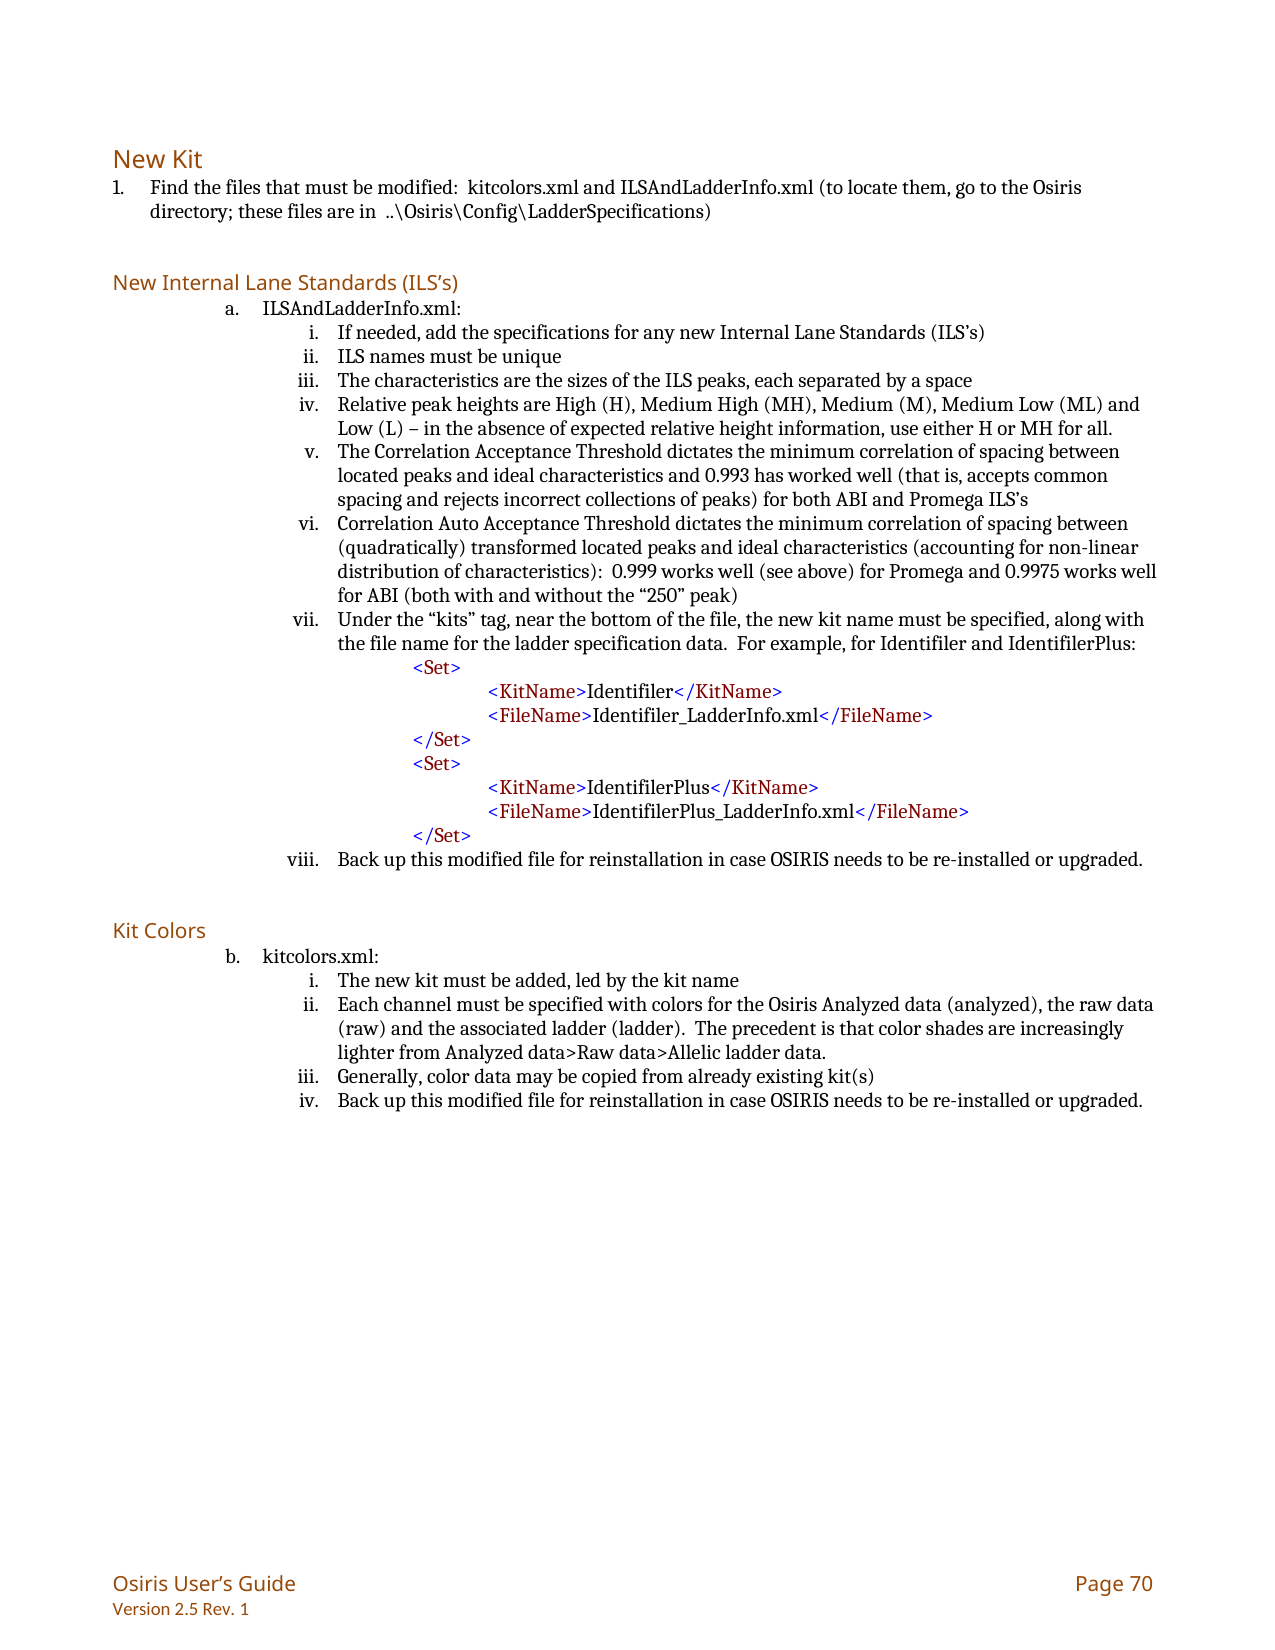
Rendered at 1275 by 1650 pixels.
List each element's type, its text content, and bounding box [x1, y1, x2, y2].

list Back up this modified file for reinstallation in case OSIRIS needs to be re-installed or upgraded. [319, 1088, 1162, 1112]
list Under the “kits” tag, near the bottom of the file, the new kit name must be specified, along with the file name for the ladder specification data. For example, for Identifiler and IdentifilerPlus: [319, 608, 1162, 656]
list ILS names must be unique [319, 344, 1162, 368]
list Each channel must be specified with colors for the Osiris Analyzed data (analyzed), the raw data (raw) and the associated ladder (ladder). The precedent is that color shades are increasingly lighter from Analyzed data>Raw data>Allelic ladder data. [319, 993, 1162, 1064]
text </Set> [375, 823, 1162, 847]
text <KitName>Identifiler</KitName> [112, 680, 1162, 704]
text <FileName>Identifiler_LadderInfo.xml</FileName> [112, 704, 1162, 728]
list The new kit must be added, led by the kit name [319, 969, 1162, 993]
list kitcolors.xml: [225, 945, 1162, 969]
text <KitName>IdentifilerPlus</KitName> [112, 776, 1162, 799]
list Generally, color data may be copied from already existing kit(s) [319, 1064, 1162, 1088]
list ILSAndLadderInfo.xml: [225, 296, 1162, 320]
list The characteristics are the sizes of the ILS peaks, each separated by a space [319, 368, 1162, 392]
text <Set> [112, 752, 1162, 776]
list If needed, add the specifications for any new Internal Lane Standards (ILS’s) [319, 320, 1162, 344]
subtitle New Internal Lane Standards (ILS’s) [112, 268, 1162, 296]
subtitle New Kit [112, 141, 1162, 175]
text </Set> [112, 728, 1162, 752]
subtitle Kit Colors [112, 916, 1162, 945]
list Relative peak heights are High (H), Medium High (MH), Medium (M), Medium Low (ML) and Low (L) – in the absence of expected relative height information, use either H or MH for all. [319, 392, 1162, 440]
list Find the files that must be modified: kitcolors.xml and ILSAndLadderInfo.xml (to locate them, go to the Osiris directory; these files are in ..\Osiris\Config\LadderSpecifications) [112, 175, 1162, 223]
text <Set> [337, 656, 1162, 680]
list Back up this modified file for reinstallation in case OSIRIS needs to be re-installed or upgraded. [319, 847, 1162, 871]
list Correlation Auto Acceptance Threshold dictates the minimum correlation of spacing between (quadratically) transformed located peaks and ideal characteristics (accounting for non-linear distribution of characteristics): 0.999 works well (see above) for Promega and 0.9975 works well for ABI (both with and without the “250” peak) [319, 512, 1162, 608]
text <FileName>IdentifilerPlus_LadderInfo.xml</FileName> [112, 799, 1162, 823]
list The Correlation Acceptance Threshold dictates the minimum correlation of spacing between located peaks and ideal characteristics and 0.993 has worked well (that is, accepts common spacing and rejects incorrect collections of peaks) for both ABI and Promega ILS’s [319, 440, 1162, 512]
